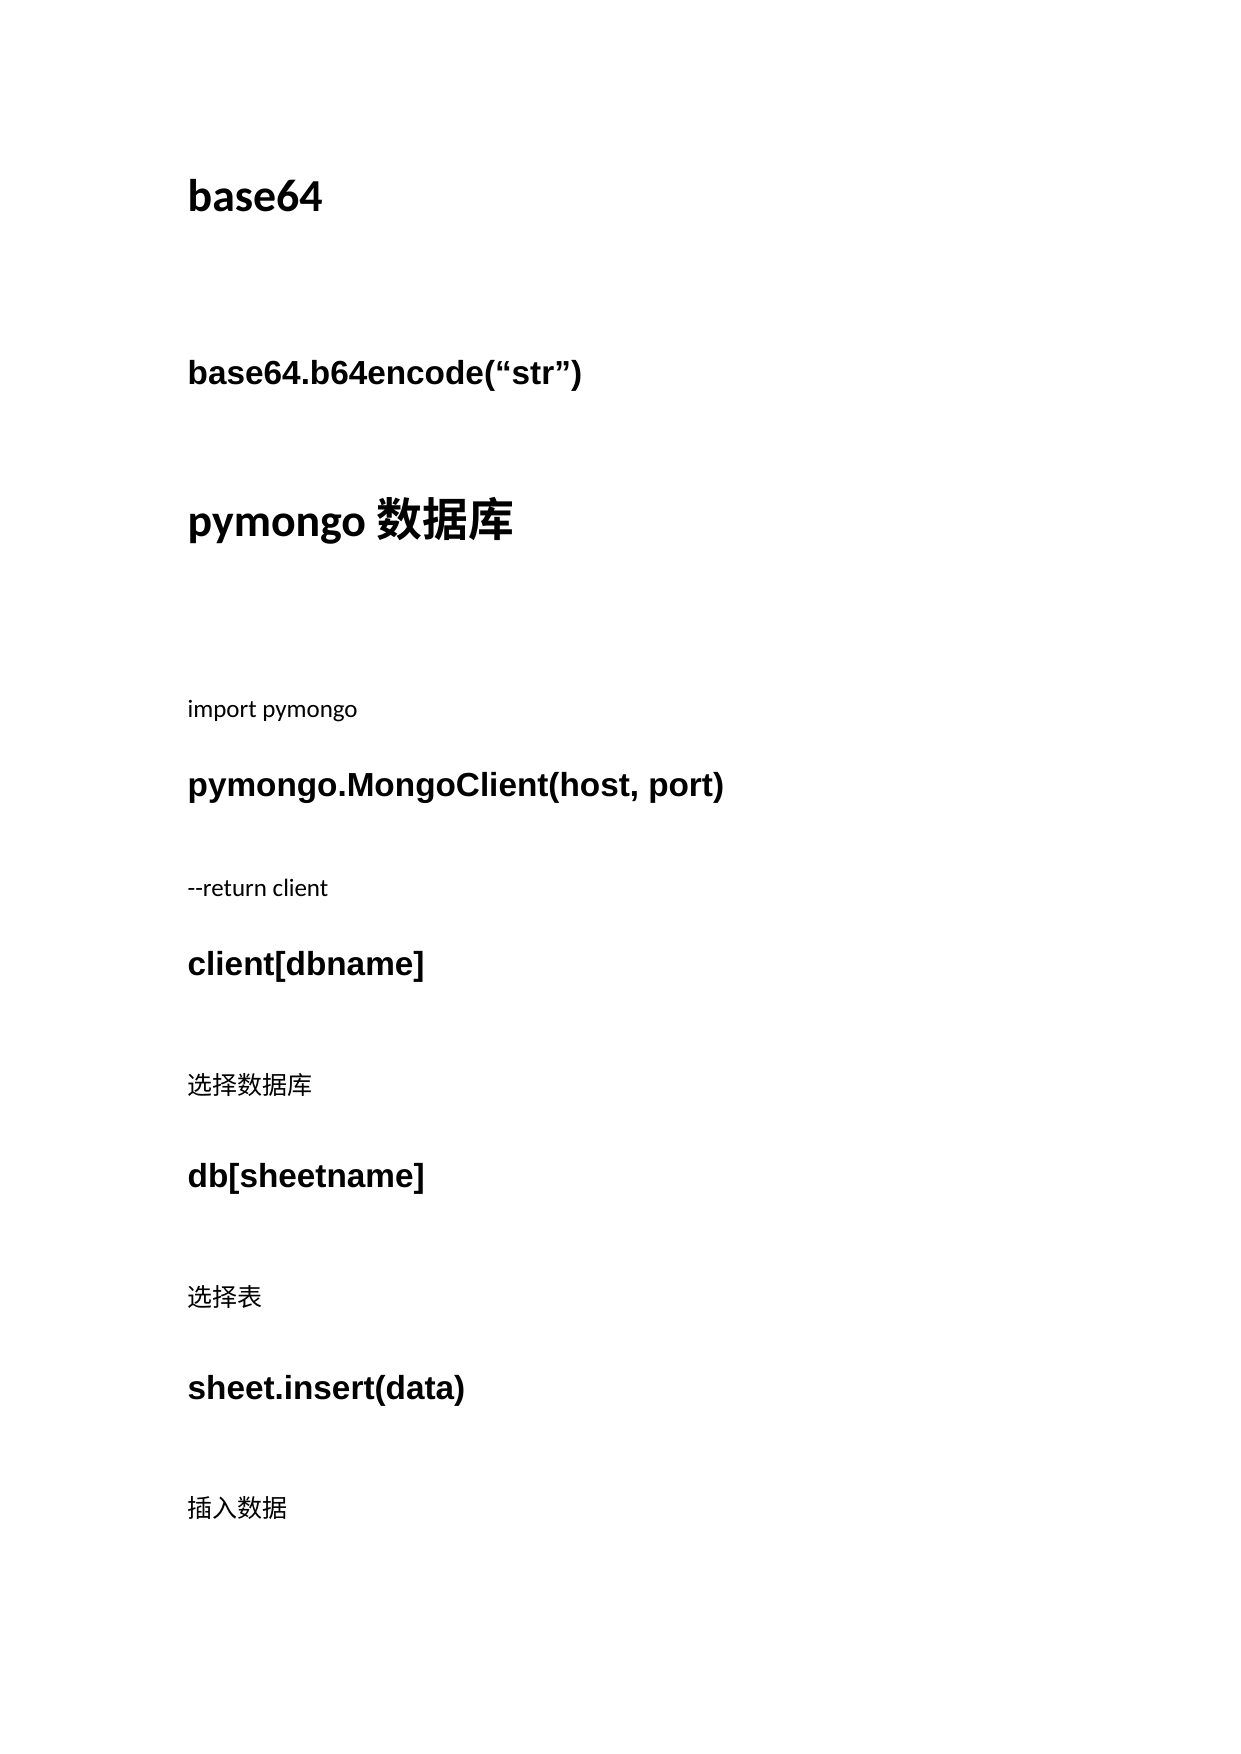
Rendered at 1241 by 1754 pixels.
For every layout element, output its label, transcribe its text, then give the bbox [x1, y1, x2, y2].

subtitle sheet.insert(data) [187, 1355, 1053, 1420]
text --return client [187, 872, 1053, 904]
subtitle base64 [187, 162, 1053, 227]
text 插入数据 [187, 1474, 1053, 1539]
subtitle base64.b64encode(“str”) [187, 339, 1053, 404]
subtitle db[sheetname] [187, 1143, 1053, 1208]
subtitle pymongo 数据库 [187, 468, 1053, 565]
subtitle client[dbname] [187, 931, 1053, 996]
text 选择表 [187, 1263, 1053, 1328]
text 选择数据库 [187, 1051, 1053, 1116]
subtitle pymongo.MongoClient(host, port) [187, 752, 1053, 817]
text import pymongo [187, 692, 1053, 725]
